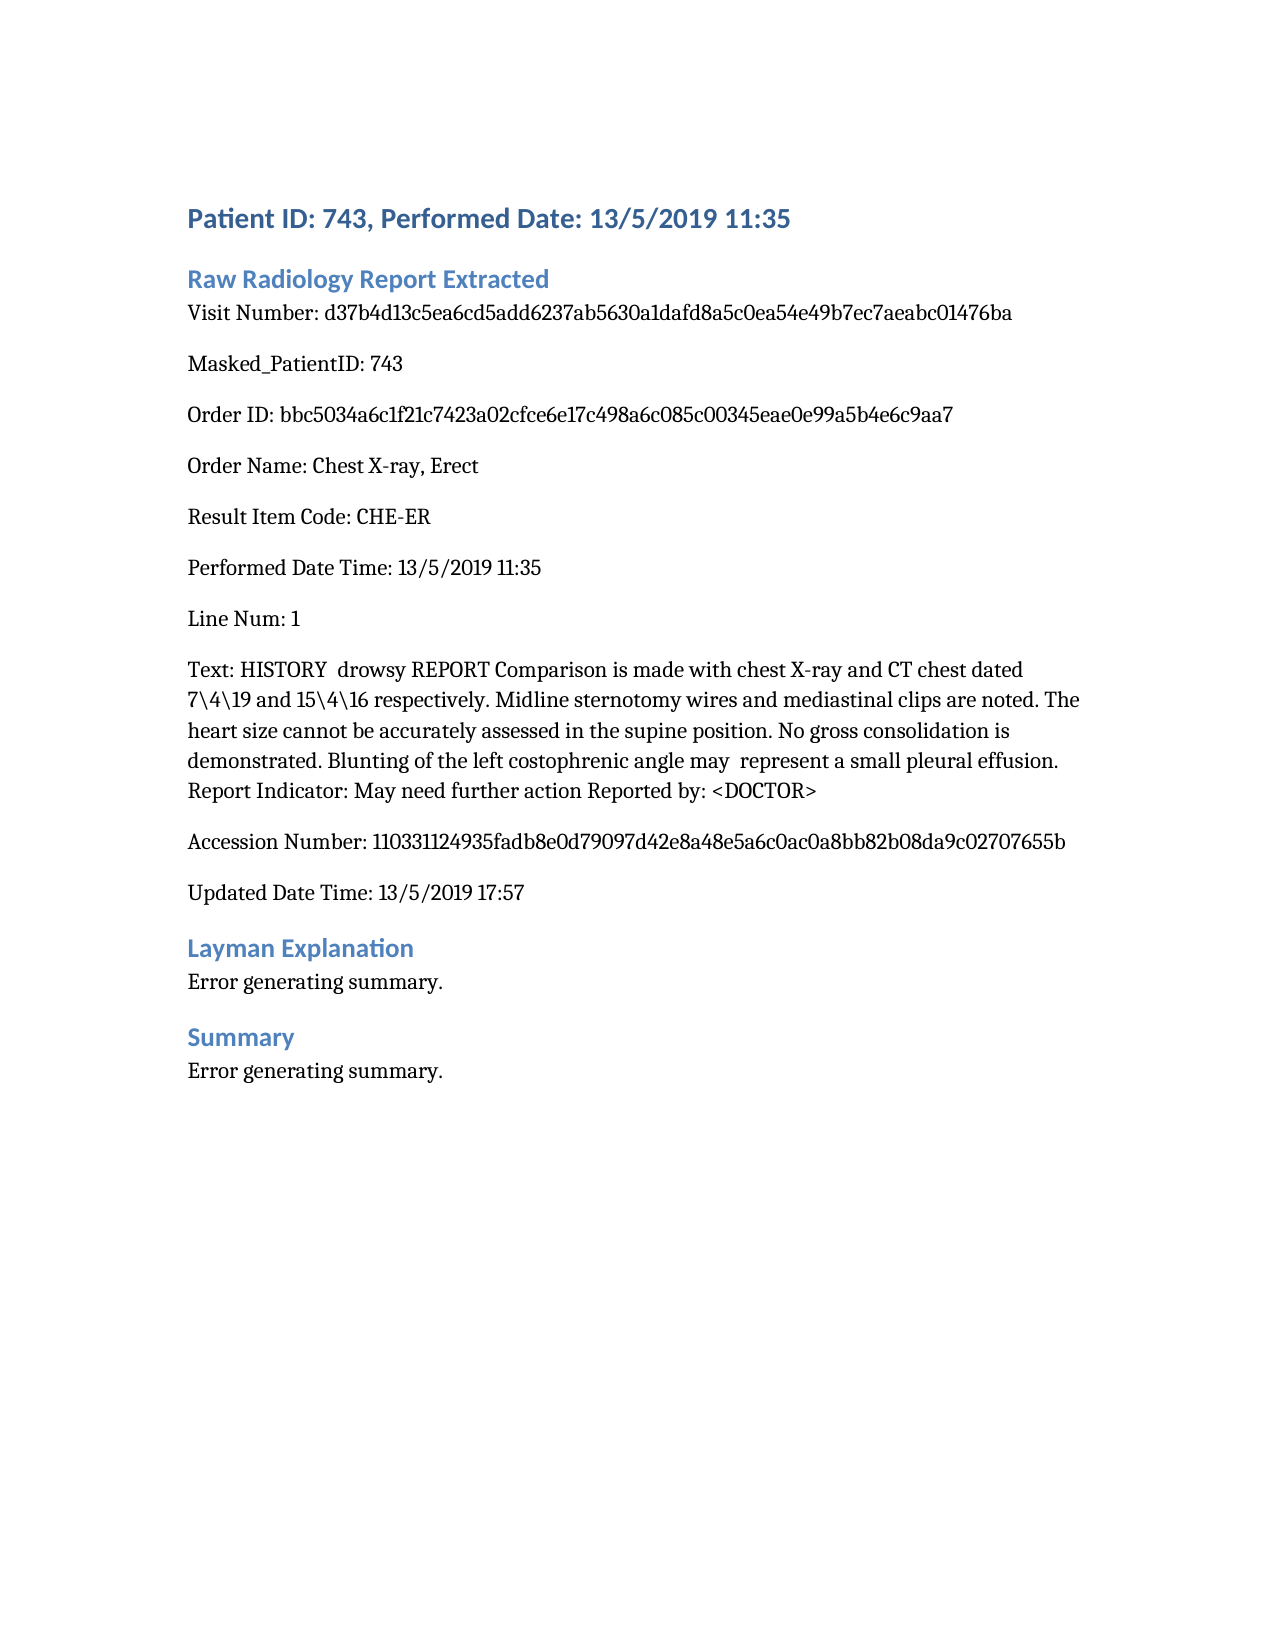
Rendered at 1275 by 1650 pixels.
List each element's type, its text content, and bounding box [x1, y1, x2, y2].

text Line Num: 1 [187, 606, 1087, 632]
text Error generating summary. [187, 969, 1087, 995]
text Error generating summary. [187, 1058, 1087, 1084]
text Performed Date Time: 13/5/2019 11:35 [187, 555, 1087, 581]
subtitle Raw Radiology Report Extracted [187, 262, 1087, 295]
text Visit Number: d37b4d13c5ea6cd5add6237ab5630a1dafd8a5c0ea54e49b7ec7aeabc01476ba [187, 300, 1087, 326]
text Result Item Code: CHE-ER [187, 504, 1087, 530]
subtitle Summary [187, 1020, 1087, 1053]
text Masked_PatientID: 743 [187, 351, 1087, 377]
subtitle Patient ID: 743, Performed Date: 13/5/2019 11:35 [187, 200, 1087, 236]
text Text: HISTORY drowsy REPORT Comparison is made with chest X-ray and CT chest dated 7\4\19 and 15\4\16 respectively. Midline sternotomy wires and mediastinal clips are noted. The heart size cannot be accurately assessed in the supine position. No gross consolidation is demonstrated. Blunting of the left costophrenic angle may represent a small pleural effusion. Report Indicator: May need further action Reported by: <DOCTOR> [187, 657, 1087, 804]
text Order ID: bbc5034a6c1f21c7423a02cfce6e17c498a6c085c00345eae0e99a5b4e6c9aa7 [187, 402, 1087, 428]
subtitle Layman Explanation [187, 931, 1087, 964]
text Order Name: Chest X-ray, Erect [187, 453, 1087, 479]
text Updated Date Time: 13/5/2019 17:57 [187, 880, 1087, 906]
text Accession Number: 110331124935fadb8e0d79097d42e8a48e5a6c0ac0a8bb82b08da9c02707655b [187, 829, 1087, 855]
